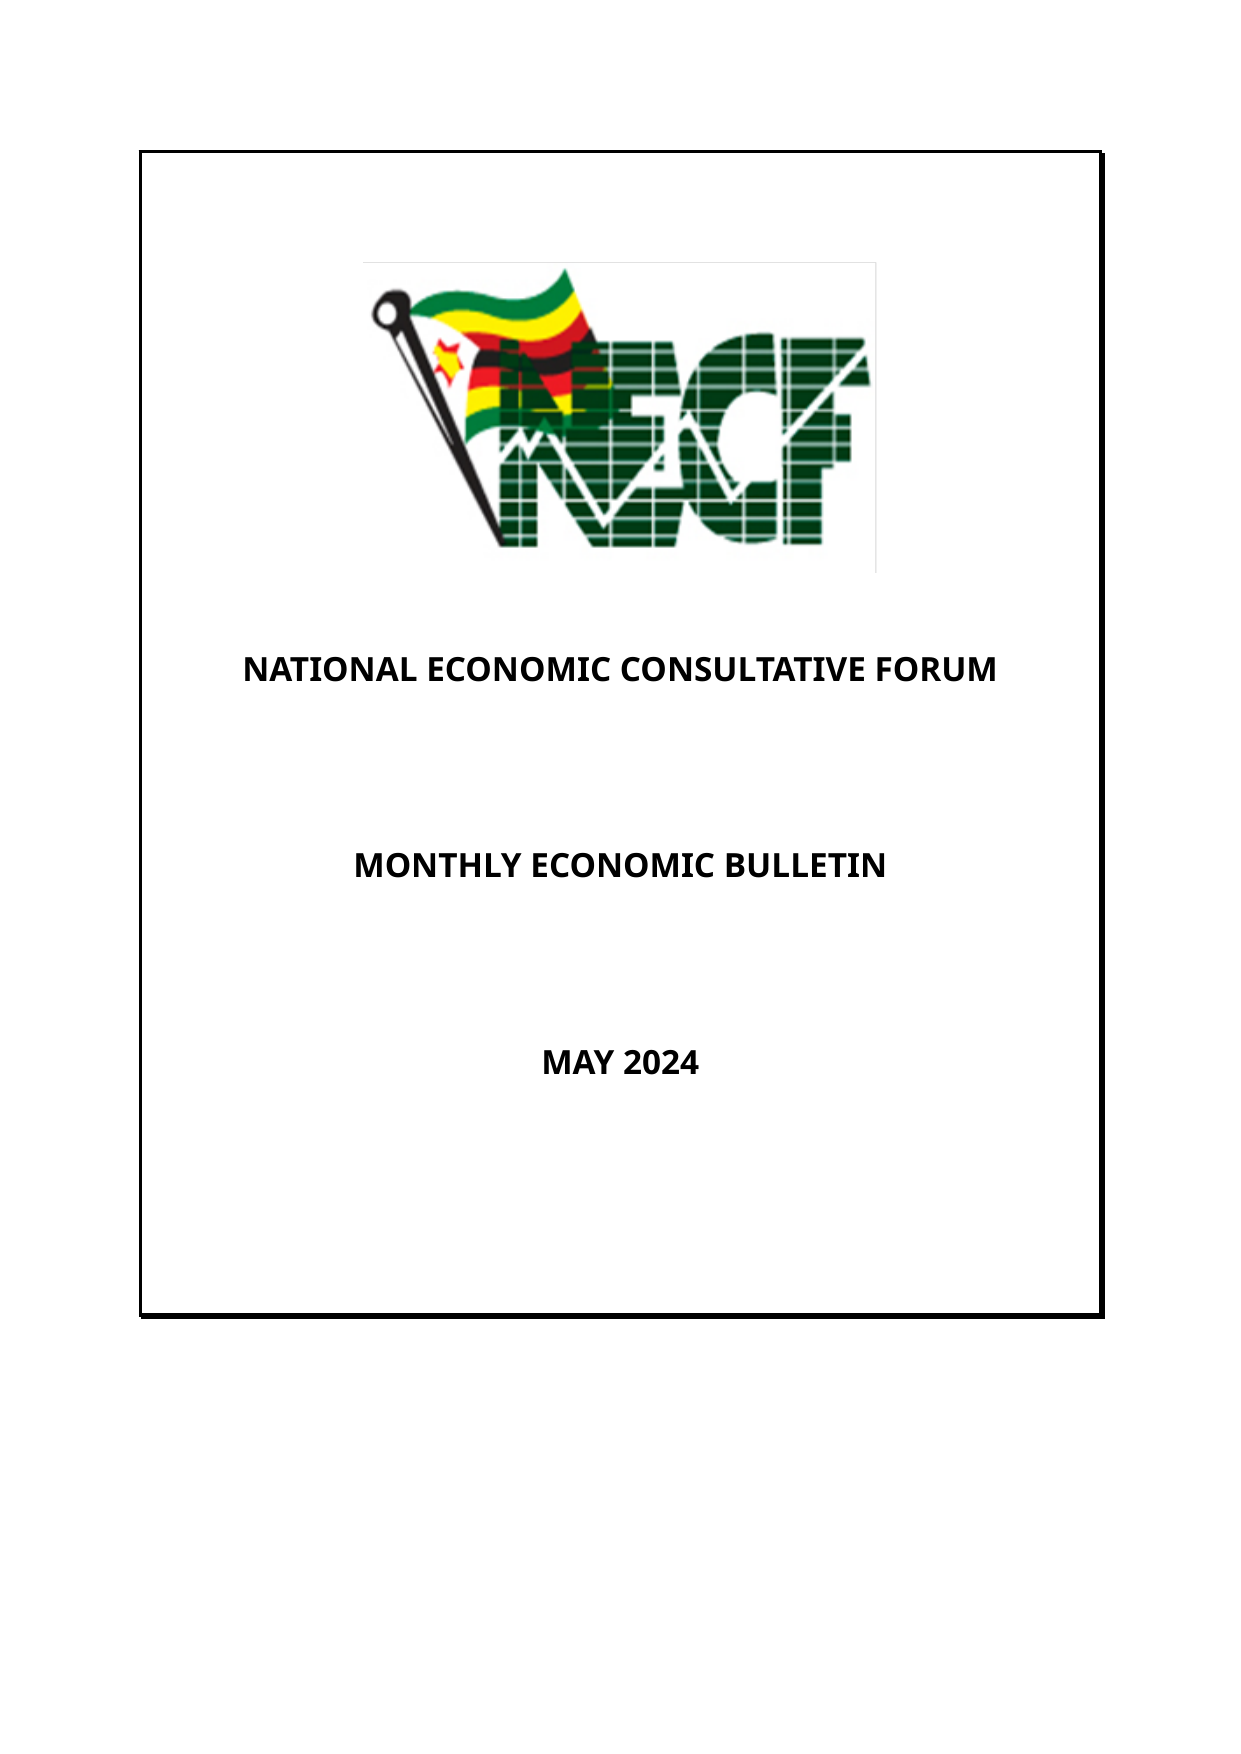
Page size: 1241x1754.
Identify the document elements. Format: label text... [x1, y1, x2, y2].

text MAY 2024 [142, 1034, 1099, 1084]
picture [363, 262, 878, 573]
text MONTHLY ECONOMIC BULLETIN [142, 837, 1099, 888]
text NATIONAL ECONOMIC CONSULTATIVE FORUM [142, 640, 1099, 691]
